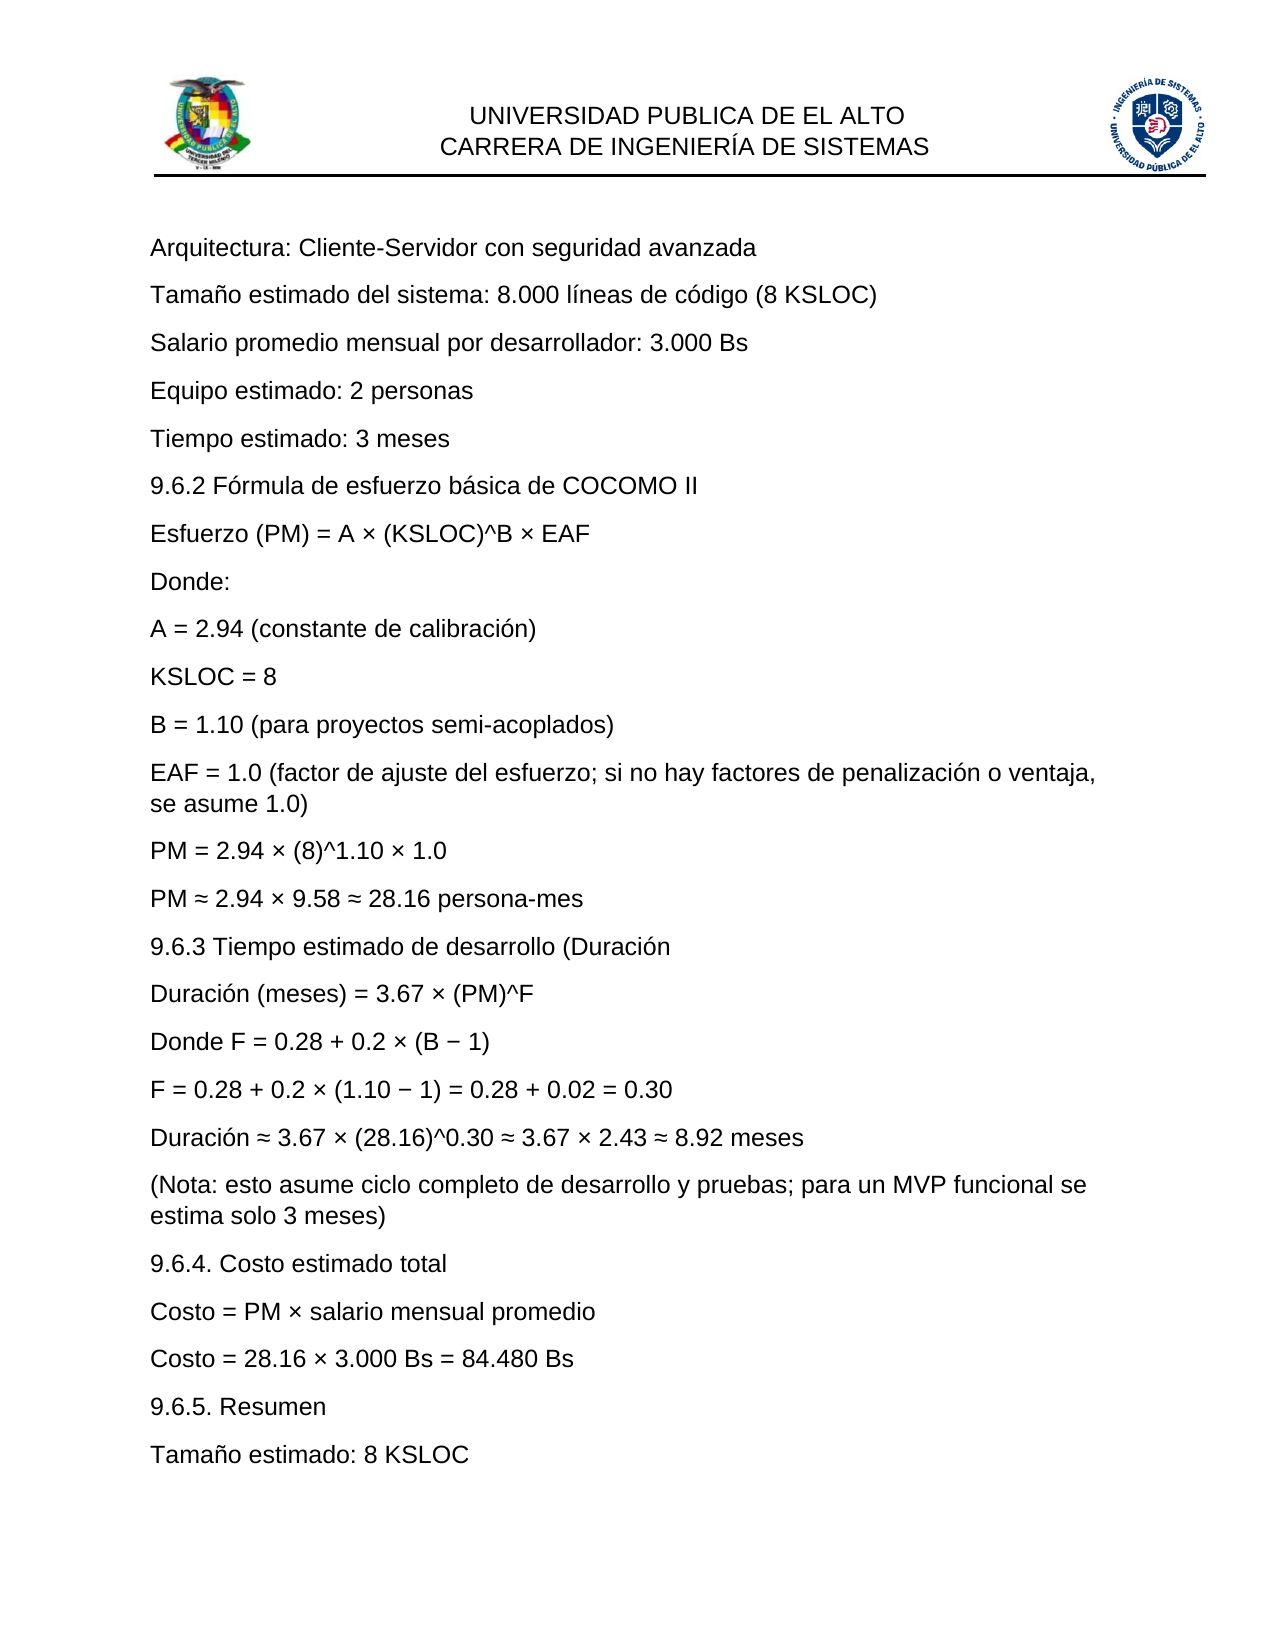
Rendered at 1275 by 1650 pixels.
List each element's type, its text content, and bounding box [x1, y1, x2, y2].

text EAF = 1.0 (factor de ajuste del esfuerzo; si no hay factores de penalización o ventaja, se asume 1.0) [150, 758, 1125, 817]
text B = 1.10 (para proyectos semi-acoplados) [150, 710, 1125, 739]
text Costo = PM × salario mensual promedio [150, 1297, 1125, 1326]
text F = 0.28 + 0.2 × (1.10 − 1) = 0.28 + 0.02 = 0.30 [150, 1075, 1125, 1104]
picture [1104, 76, 1211, 173]
text (Nota: esto asume ciclo completo de desarrollo y pruebas; para un MVP funcional se estima solo 3 meses) [150, 1170, 1125, 1230]
text Arquitectura: Cliente-Servidor con seguridad avanzada [150, 233, 1125, 262]
text Donde: [150, 567, 1125, 596]
text KSLOC = 8 [150, 662, 1125, 691]
text Tamaño estimado: 8 KSLOC [150, 1440, 1125, 1469]
text A = 2.94 (constante de calibración) [150, 614, 1125, 643]
text Equipo estimado: 2 personas [150, 376, 1125, 405]
text Donde F = 0.28 + 0.2 × (B − 1) [150, 1027, 1125, 1056]
text 9.6.3 Tiempo estimado de desarrollo (Duración [150, 932, 1125, 961]
text 9.6.4. Costo estimado total [150, 1249, 1125, 1278]
text PM ≈ 2.94 × 9.58 ≈ 28.16 persona-mes [150, 884, 1125, 913]
text Esfuerzo (PM) = A × (KSLOC)^B × EAF [150, 519, 1125, 548]
picture [164, 74, 252, 173]
text Costo = 28.16 × 3.000 Bs = 84.480 Bs [150, 1344, 1125, 1373]
text Duración (meses) = 3.67 × (PM)^F [150, 979, 1125, 1008]
text 9.6.2 Fórmula de esfuerzo básica de COCOMO II [150, 471, 1125, 500]
text Tiempo estimado: 3 meses [150, 424, 1125, 452]
text Duración ≈ 3.67 × (28.16)^0.30 ≈ 3.67 × 2.43 ≈ 8.92 meses [150, 1123, 1125, 1151]
text 9.6.5. Resumen [150, 1392, 1125, 1421]
text Salario promedio mensual por desarrollador: 3.000 Bs [150, 328, 1125, 357]
text Tamaño estimado del sistema: 8.000 líneas de código (8 KSLOC) [150, 281, 1125, 309]
text PM = 2.94 × (8)^1.10 × 1.0 [150, 836, 1125, 865]
